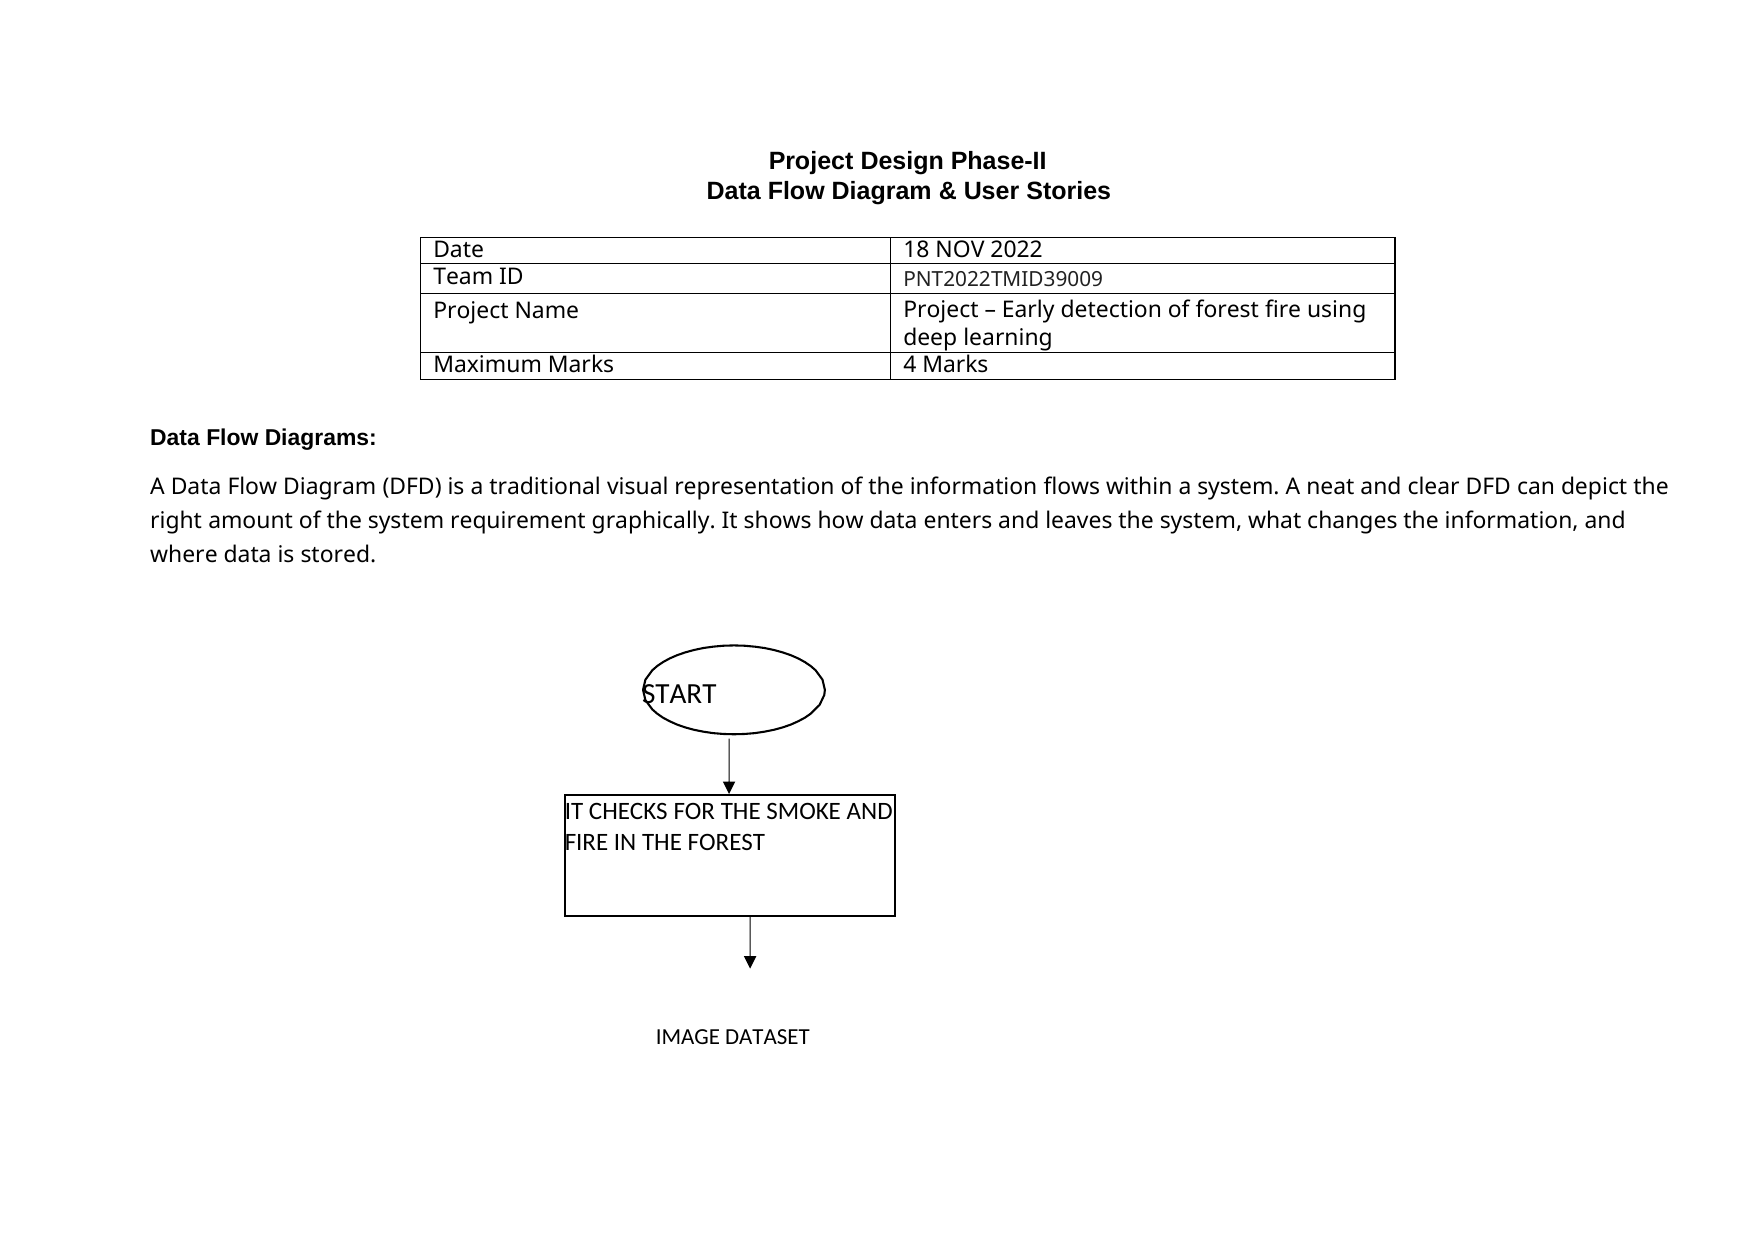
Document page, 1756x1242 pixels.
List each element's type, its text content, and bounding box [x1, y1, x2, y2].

title Data Flow Diagram & User Stories [705, 176, 1112, 205]
title Project Design Phase-II [703, 146, 1112, 174]
table_cell 4 Marks [891, 353, 1394, 378]
table_cell Maximum Marks [421, 353, 890, 378]
table_cell Project Name [421, 294, 890, 352]
subtitle Data Flow Diagrams: [150, 424, 1674, 450]
text A Data Flow Diagram (DFD) is a traditional visual representation of the information flows within a system. A neat and clear DFD can depict the right amount of the system requirement graphically. It shows how data enters and leaves the system, what changes the information, and where data is stored. [150, 470, 1674, 569]
table_cell PNT2022TMID39009 [891, 264, 1394, 293]
table_header 18 NOV 2022 [891, 238, 1394, 263]
table_cell Project – Early detection of forest fire using deep learning [891, 294, 1394, 352]
table_header Date [421, 238, 890, 263]
table_cell Team ID [421, 264, 890, 293]
